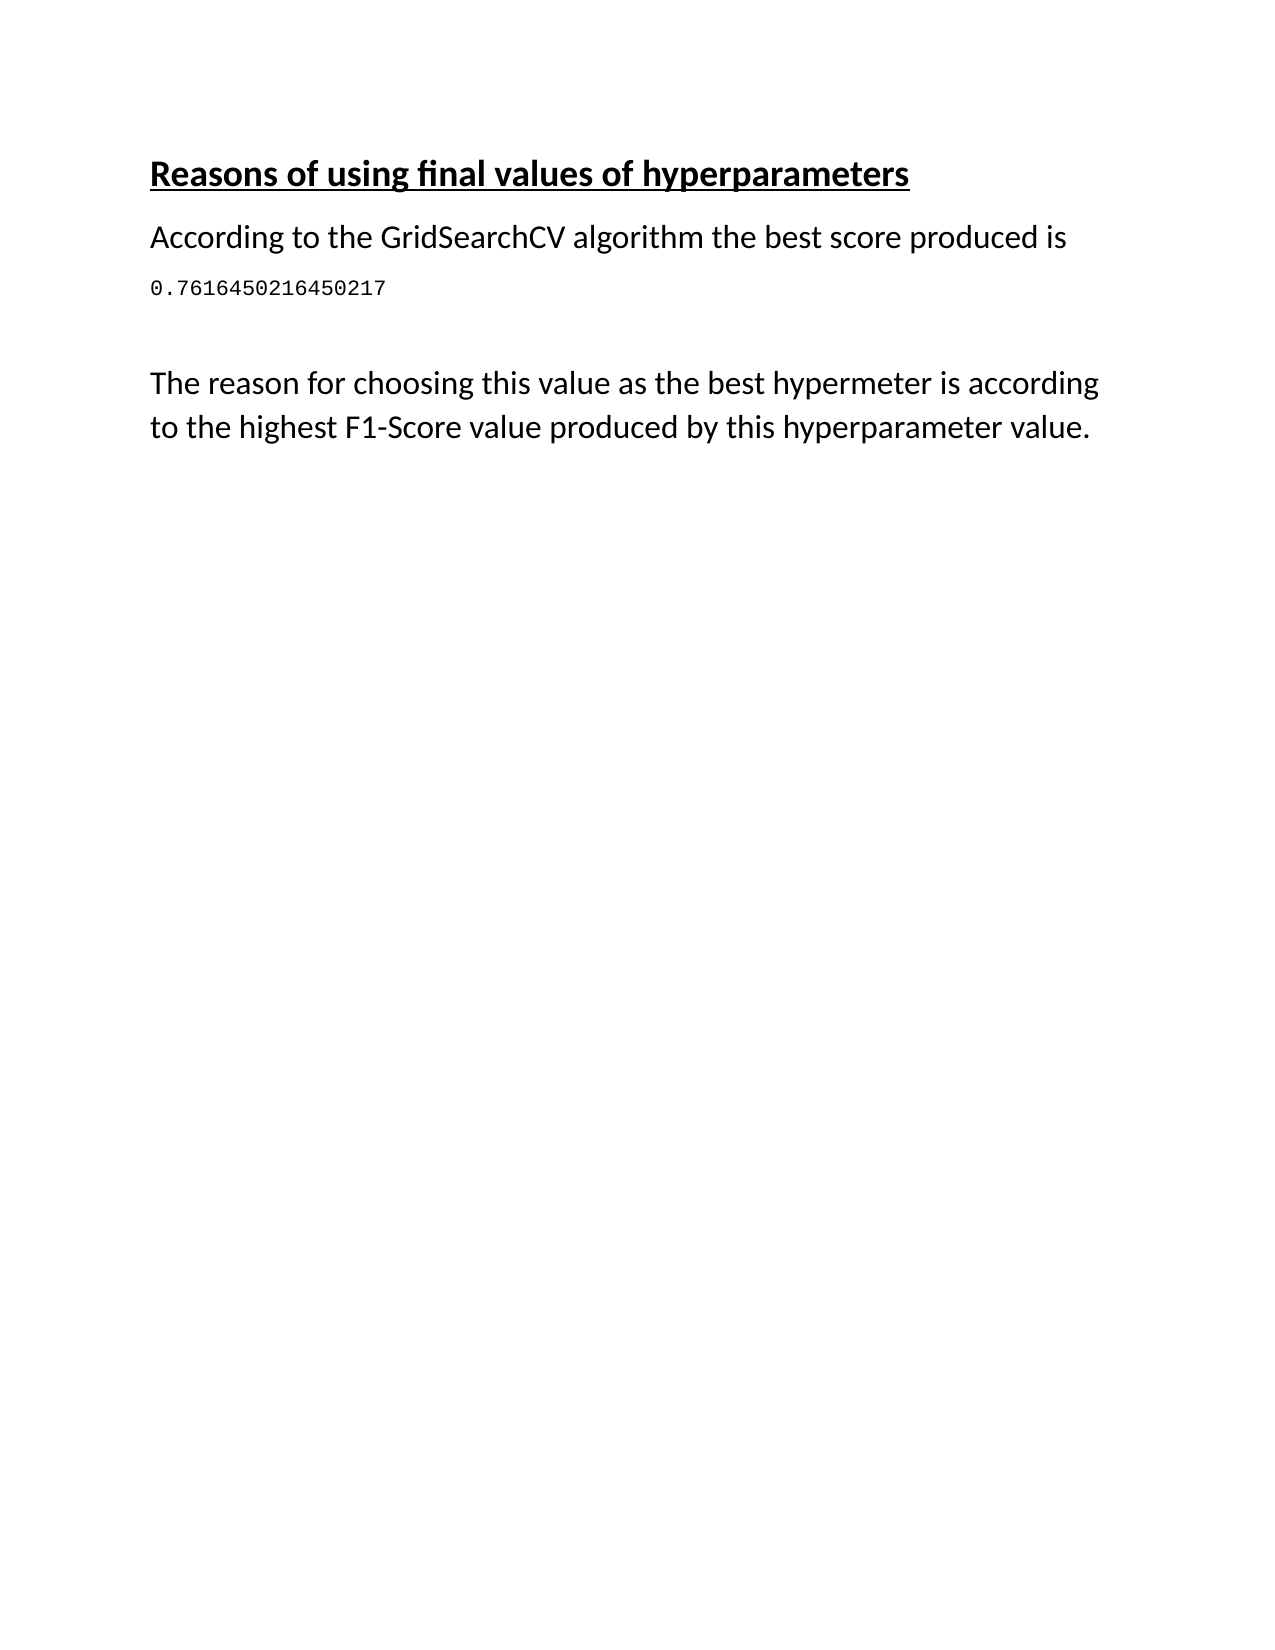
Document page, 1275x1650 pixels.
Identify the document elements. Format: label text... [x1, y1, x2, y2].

text The reason for choosing this value as the best hypermeter is according to the highest F1-Score value produced by this hyperparameter value. [150, 362, 1125, 447]
text 0.7616450216450217 [150, 277, 1125, 302]
text According to the GridSearchCV algorithm the best score produced is [150, 216, 1125, 257]
text Reasons of using final values of hyperparameters [150, 150, 1125, 196]
